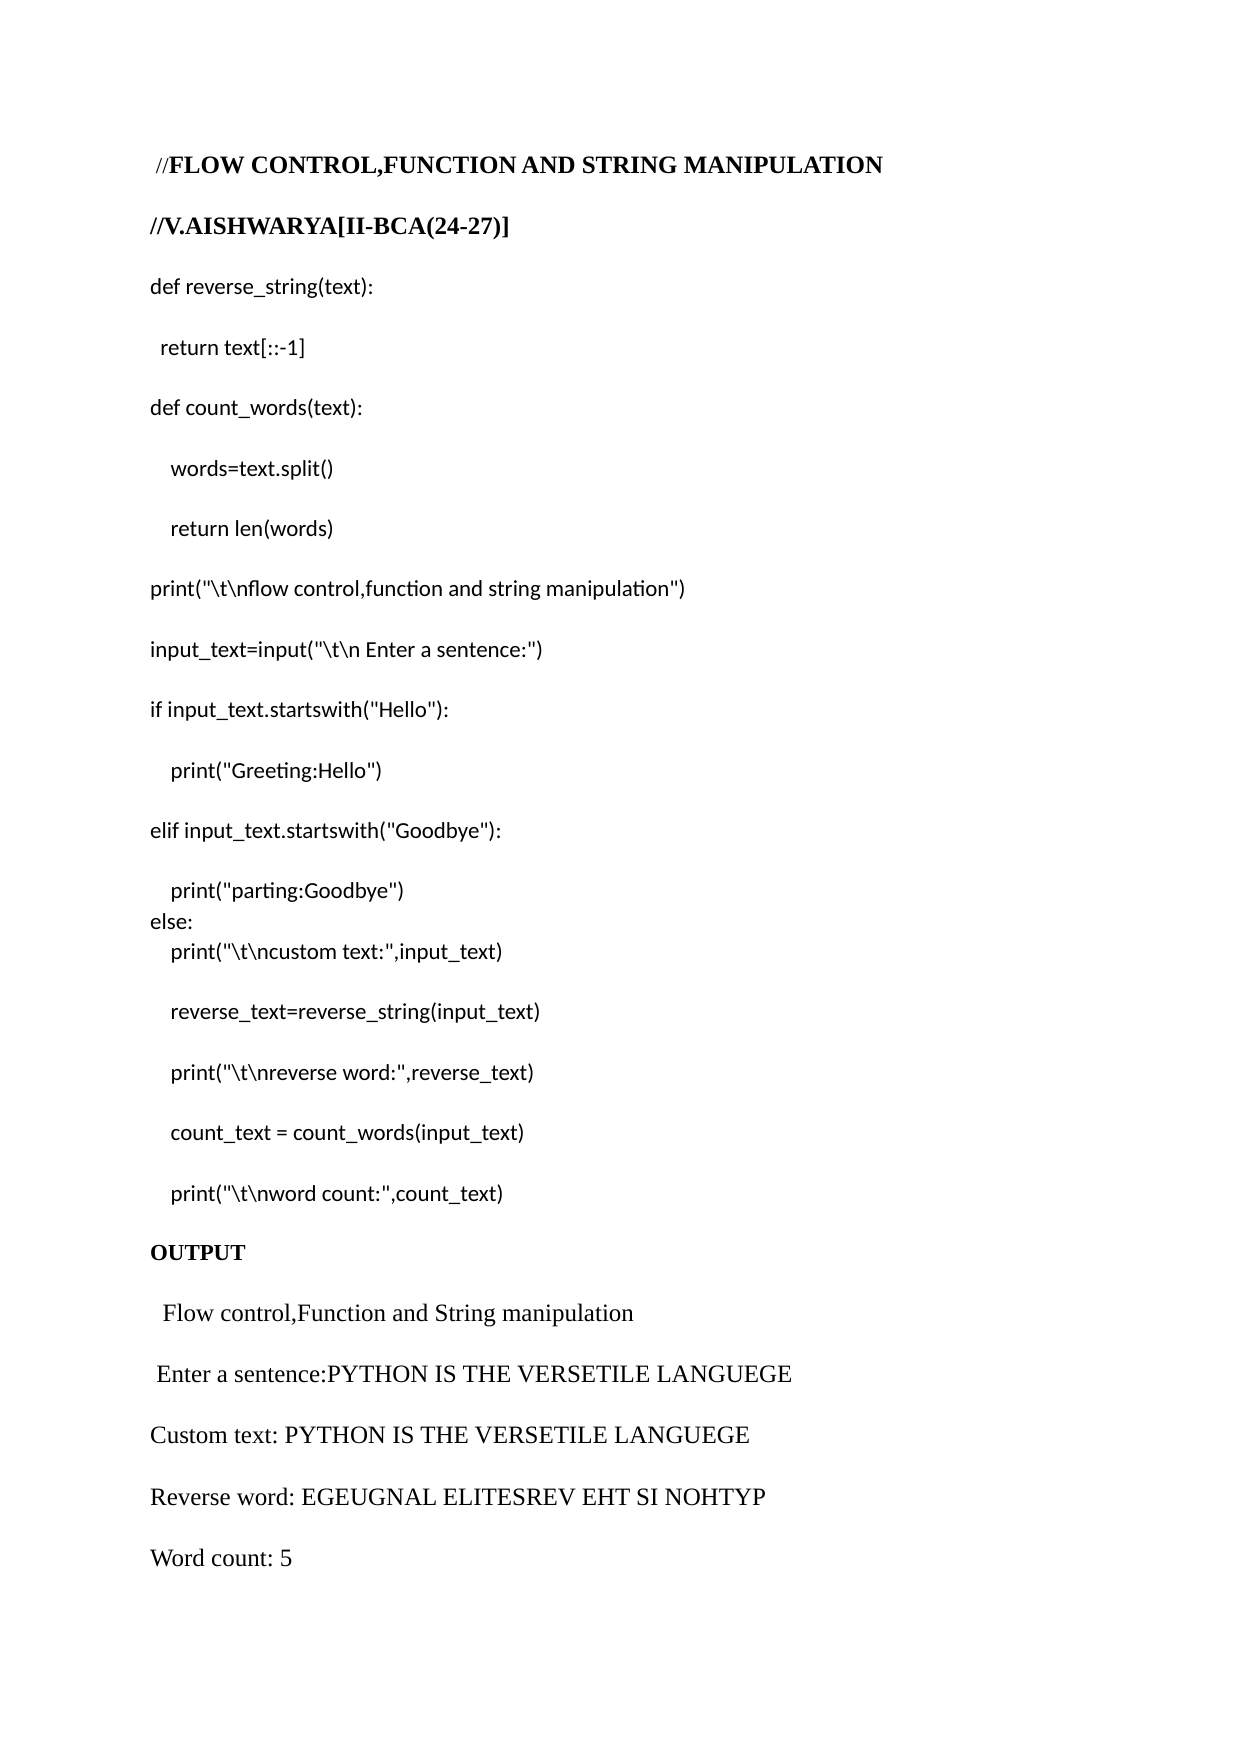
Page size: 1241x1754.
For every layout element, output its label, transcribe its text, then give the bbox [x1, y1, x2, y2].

text return len(words) [150, 514, 1090, 542]
text print("\t\ncustom text:",input_text) [150, 937, 1090, 965]
text print("\t\nreverse word:",reverse_text) [150, 1058, 1090, 1086]
text if input_text.startswith("Hello"): [150, 695, 1090, 723]
text elif input_text.startswith("Goodbye"): [150, 816, 1090, 844]
text print("\t\nflow control,function and string manipulation") [150, 574, 1090, 603]
text return text[::-1] [150, 333, 1090, 361]
text OUTPUT [150, 1239, 1090, 1266]
text Custom text: PYTHON IS THE VERSETILE LANGUEGE [150, 1421, 1090, 1449]
text count_text = count_words(input_text) [150, 1118, 1090, 1146]
text def count_words(text): [150, 393, 1090, 421]
text //V.AISHWARYA[II-BCA(24-27)] [150, 211, 1090, 240]
text //FLOW CONTROL,FUNCTION AND STRING MANIPULATION [150, 150, 1090, 179]
text input_text=input("\t\n Enter a sentence:") [150, 635, 1090, 663]
text Flow control,Function and String manipulation [150, 1298, 1090, 1327]
text reverse_text=reverse_string(input_text) [150, 997, 1090, 1026]
text Word count: 5 [150, 1543, 1090, 1572]
text print("Greeting:Hello") [150, 756, 1090, 784]
text words=text.split() [150, 454, 1090, 482]
text print("parting:Goodbye") [150, 877, 1090, 905]
text Reverse word: EGEUGNAL ELITESREV EHT SI NOHTYP [150, 1482, 1090, 1511]
text def reverse_string(text): [150, 272, 1090, 301]
text else: [150, 907, 1090, 935]
text print("\t\nword count:",count_text) [150, 1179, 1090, 1207]
text Enter a sentence:PYTHON IS THE VERSETILE LANGUEGE [150, 1359, 1090, 1388]
